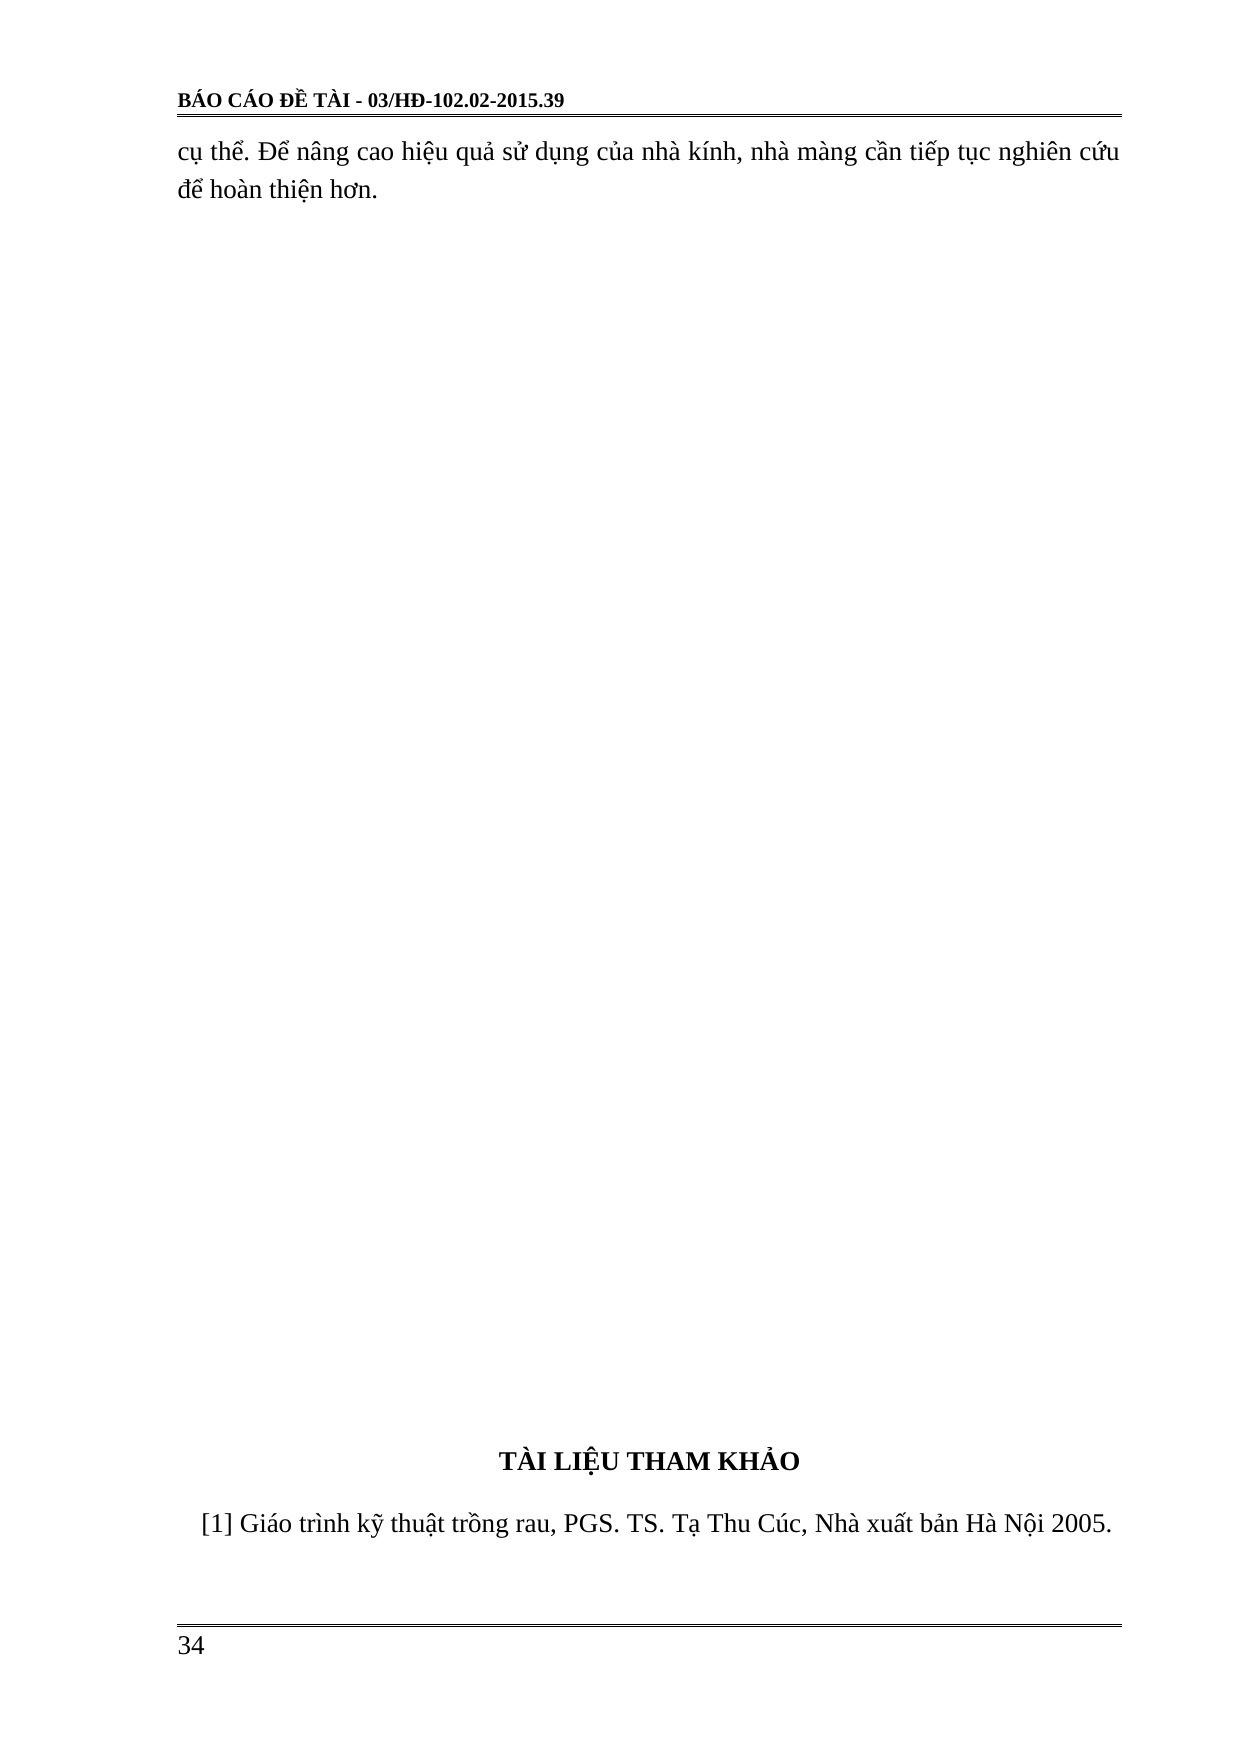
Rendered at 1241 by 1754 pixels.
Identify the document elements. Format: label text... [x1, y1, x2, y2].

subtitle TÀI LIỆU THAM KHẢO [177, 1445, 1122, 1476]
text [1] Giáo trình kỹ thuật trồng rau, PGS. TS. Tạ Thu Cúc, Nhà xuất bản Hà Nội 2005. [177, 1507, 1122, 1538]
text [177, 135, 1122, 204]
